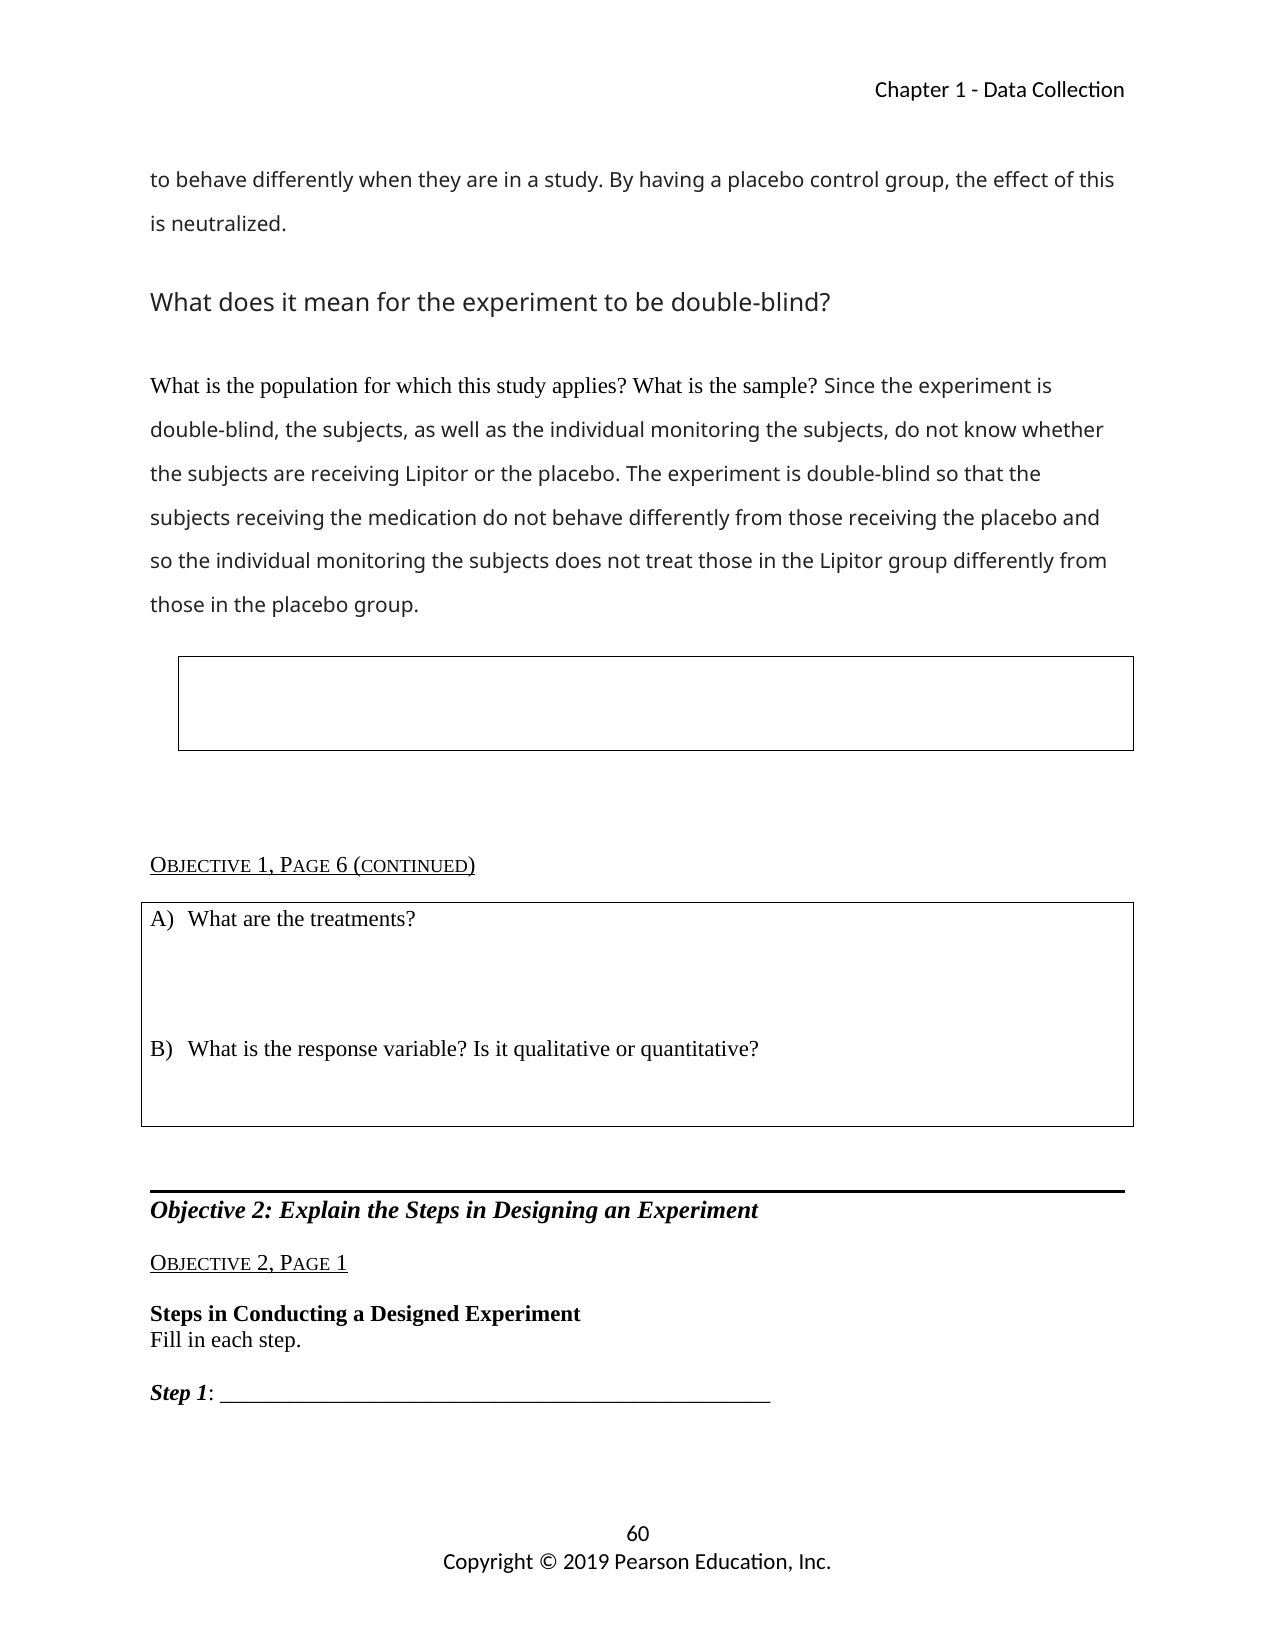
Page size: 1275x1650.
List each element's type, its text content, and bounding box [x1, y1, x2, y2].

text What is the population for which this study applies? What is the sample? Since the experiment is double-blind, the subjects, as well as the individual monitoring the subjects, do not know whether the subjects are receiving Lipitor or the placebo. The experiment is double-blind so that the subjects receiving the medication do not behave differently from those receiving the placebo and so the individual monitoring the subjects does not treat those in the Lipitor group differently from those in the placebo group. [150, 356, 1125, 619]
text Objective 1, Page 6 (continued) [150, 851, 1125, 877]
text Steps in Conducting a Designed Experiment [150, 1300, 1125, 1326]
text Fill in each step. [150, 1326, 1125, 1353]
text Objective 2: Explain the Steps in Designing an Experiment [150, 1193, 1125, 1224]
list What is the response variable? Is it qualitative or quantitative? [142, 1032, 1133, 1126]
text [150, 150, 1125, 237]
text Objective 2, Page 1 [150, 1249, 1125, 1275]
text What does it mean for the experiment to be double-blind? [150, 275, 1125, 319]
list What are the treatments? [142, 903, 1133, 931]
text Step 1: ________________________________________________ [150, 1379, 1125, 1405]
